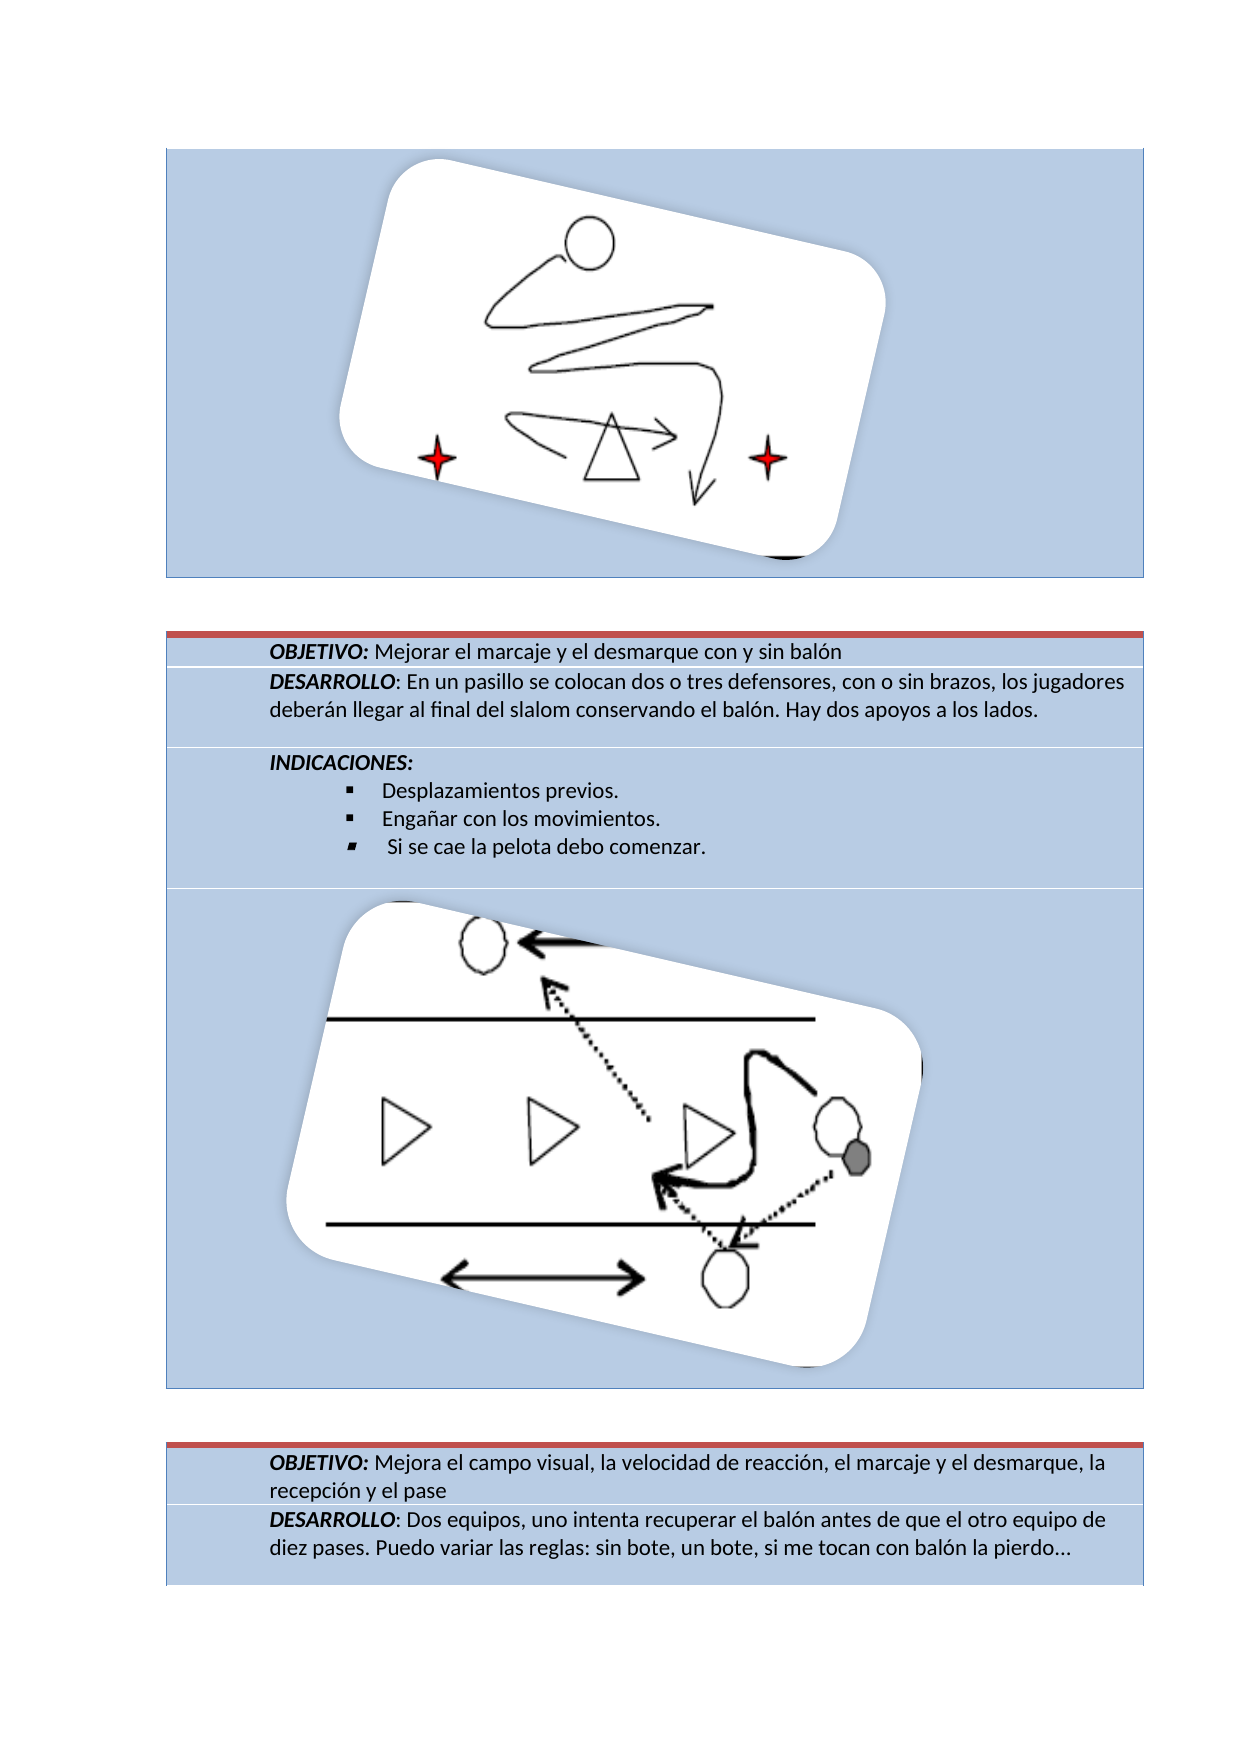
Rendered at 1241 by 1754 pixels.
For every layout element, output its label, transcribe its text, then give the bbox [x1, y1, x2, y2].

table_cell [167, 889, 1143, 1388]
table_cell DESARROLLO: En un pasillo se colocan dos o tres defensores, con o sin brazos, los jugadores deberán llegar al final del slalom conservando el balón. Hay dos apoyos a los lados. [167, 668, 1143, 747]
table_header OBJETIVO: Mejora el campo visual, la velocidad de reacción, el marcaje y el desmarque, la recepción y el pase [167, 1448, 1143, 1504]
table_cell DESARROLLO: Dos equipos, uno intenta recuperar el balón antes de que el otro equipo de diez pases. Puedo variar las reglas: sin bote, un bote, si me tocan con balón la pierdo... [167, 1505, 1143, 1585]
picture [339, 159, 886, 560]
table_cell INDICACIONES: Desplazamientos previos. Engañar con los movimientos. Si se cae la pelota debo comenzar. [167, 748, 1143, 888]
table_cell [167, 149, 1143, 577]
table_header OBJETIVO: Mejorar el marcaje y el desmarque con y sin balón [167, 638, 1143, 666]
picture [286, 900, 924, 1368]
